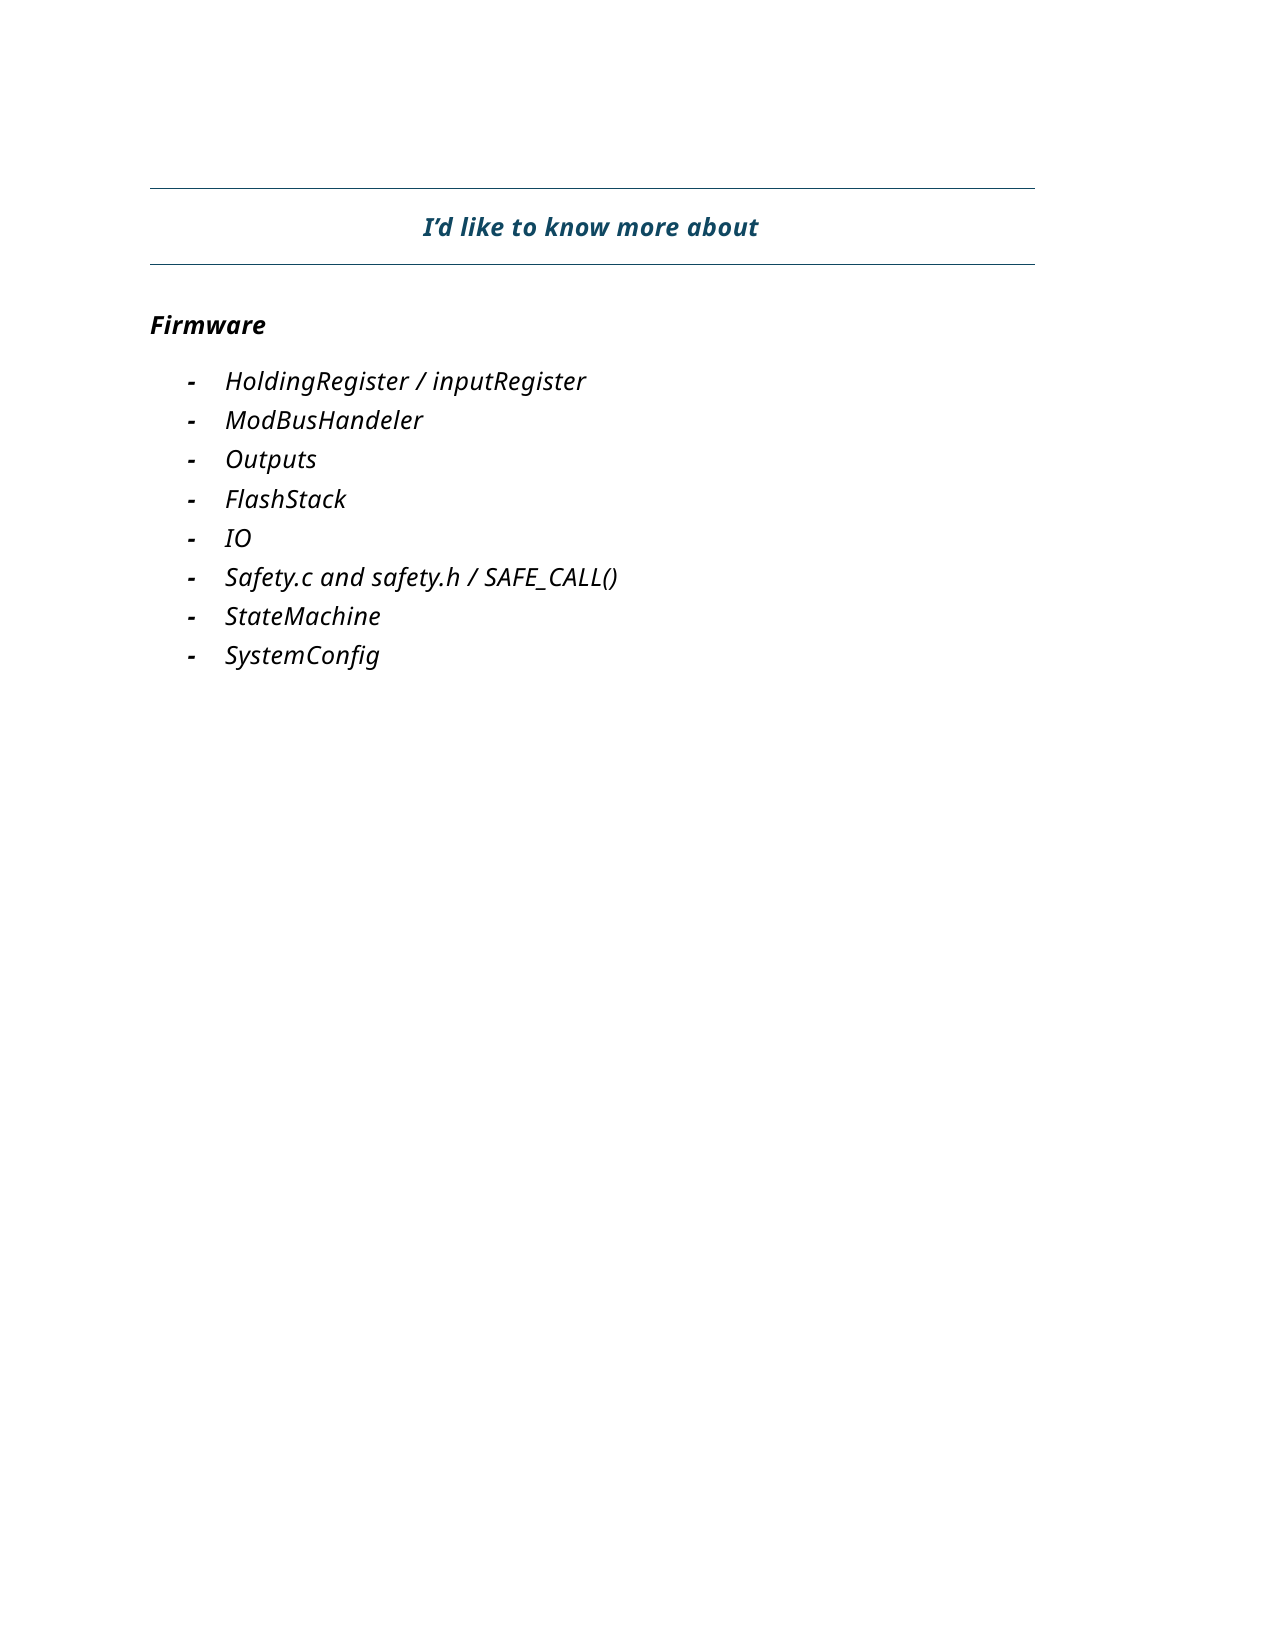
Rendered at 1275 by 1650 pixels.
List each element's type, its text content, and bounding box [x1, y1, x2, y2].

list HoldingRegister / inputRegister [187, 364, 1125, 398]
list FlashStack [187, 481, 1125, 515]
text Firmware [150, 308, 1125, 342]
list IO [187, 520, 1125, 554]
list SystemConfig [187, 638, 1125, 672]
list StateMachine [187, 599, 1125, 633]
list Outputs [187, 442, 1125, 476]
list Safety.c and safety.h / SAFE_CALL() [187, 559, 1125, 594]
list ModBusHandeler [187, 403, 1125, 437]
text I’d like to know more about [150, 189, 1035, 264]
